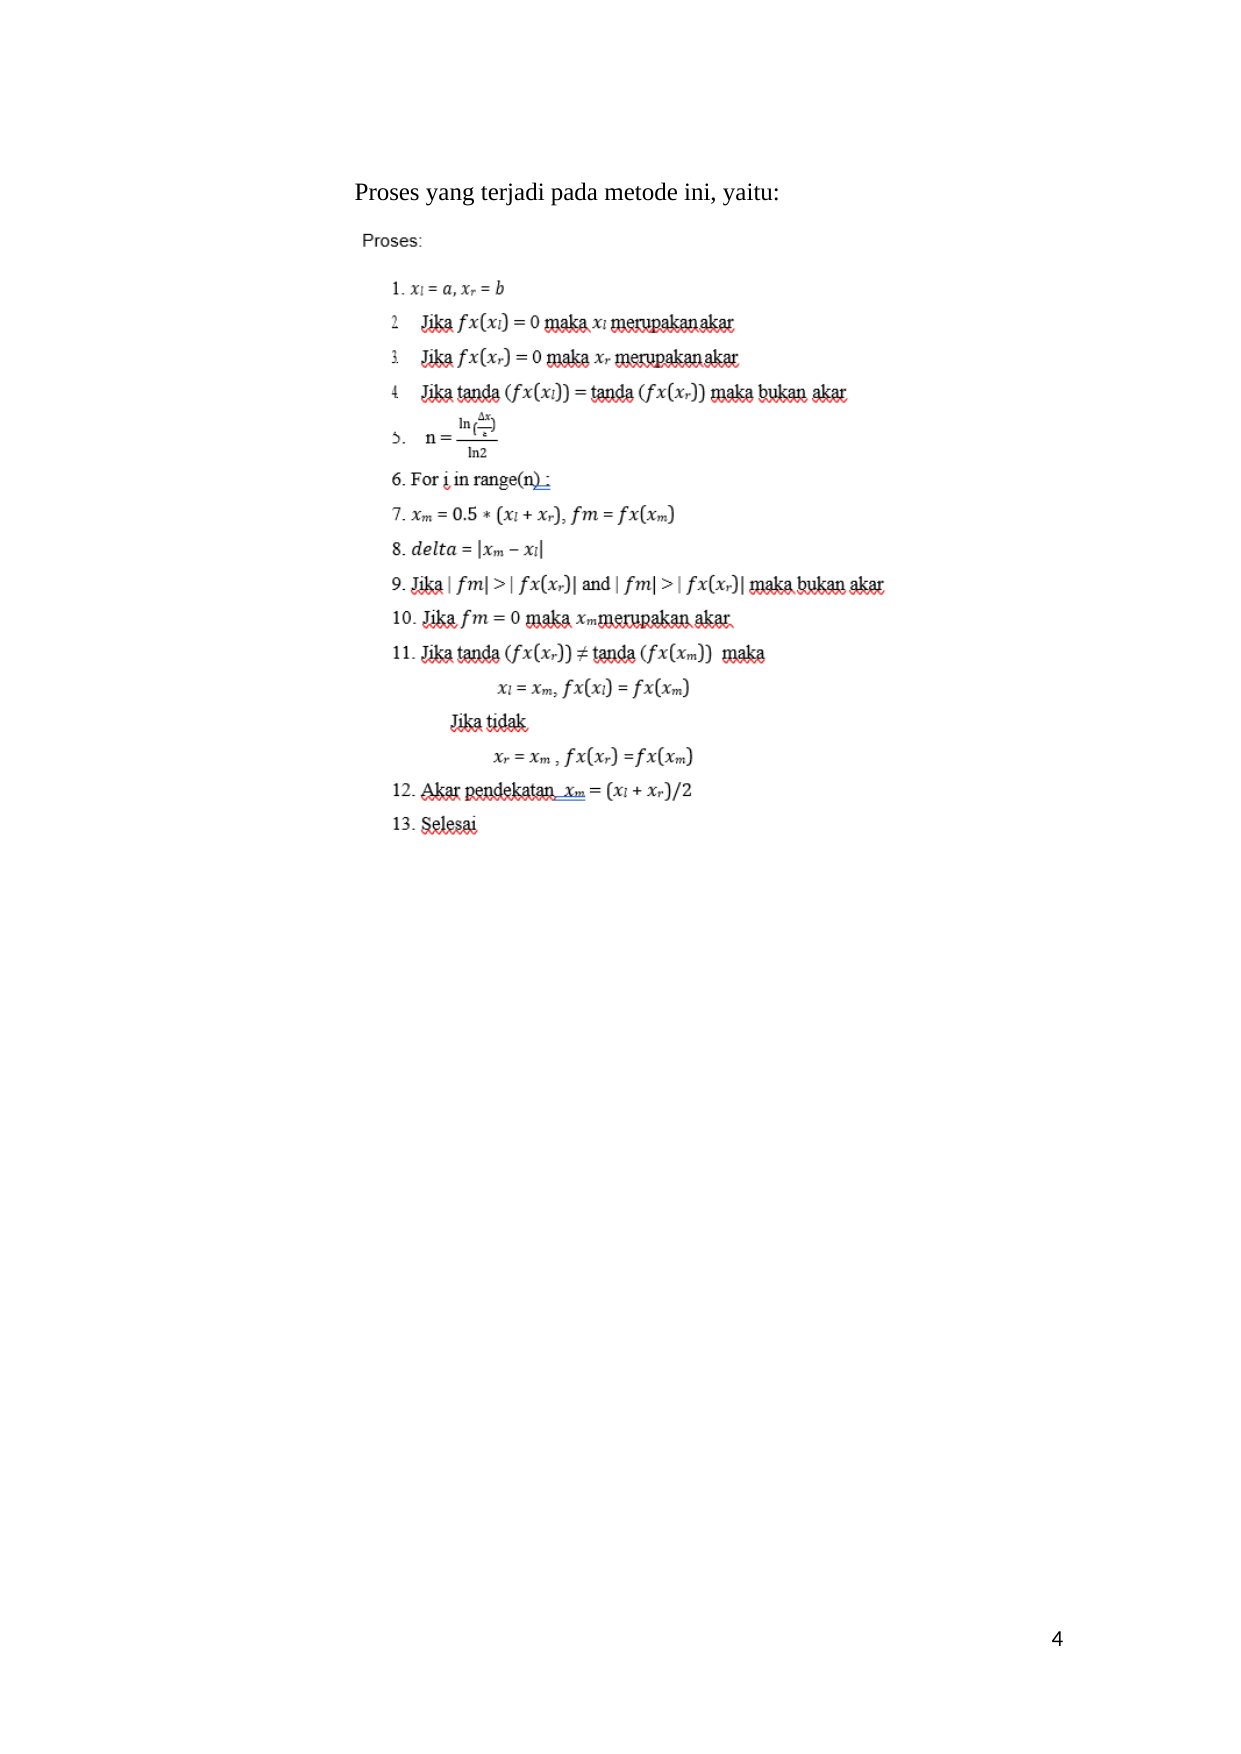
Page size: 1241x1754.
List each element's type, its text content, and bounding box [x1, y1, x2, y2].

text Proses yang terjadi pada metode ini, yaitu: [295, 177, 1063, 206]
picture [302, 219, 933, 870]
